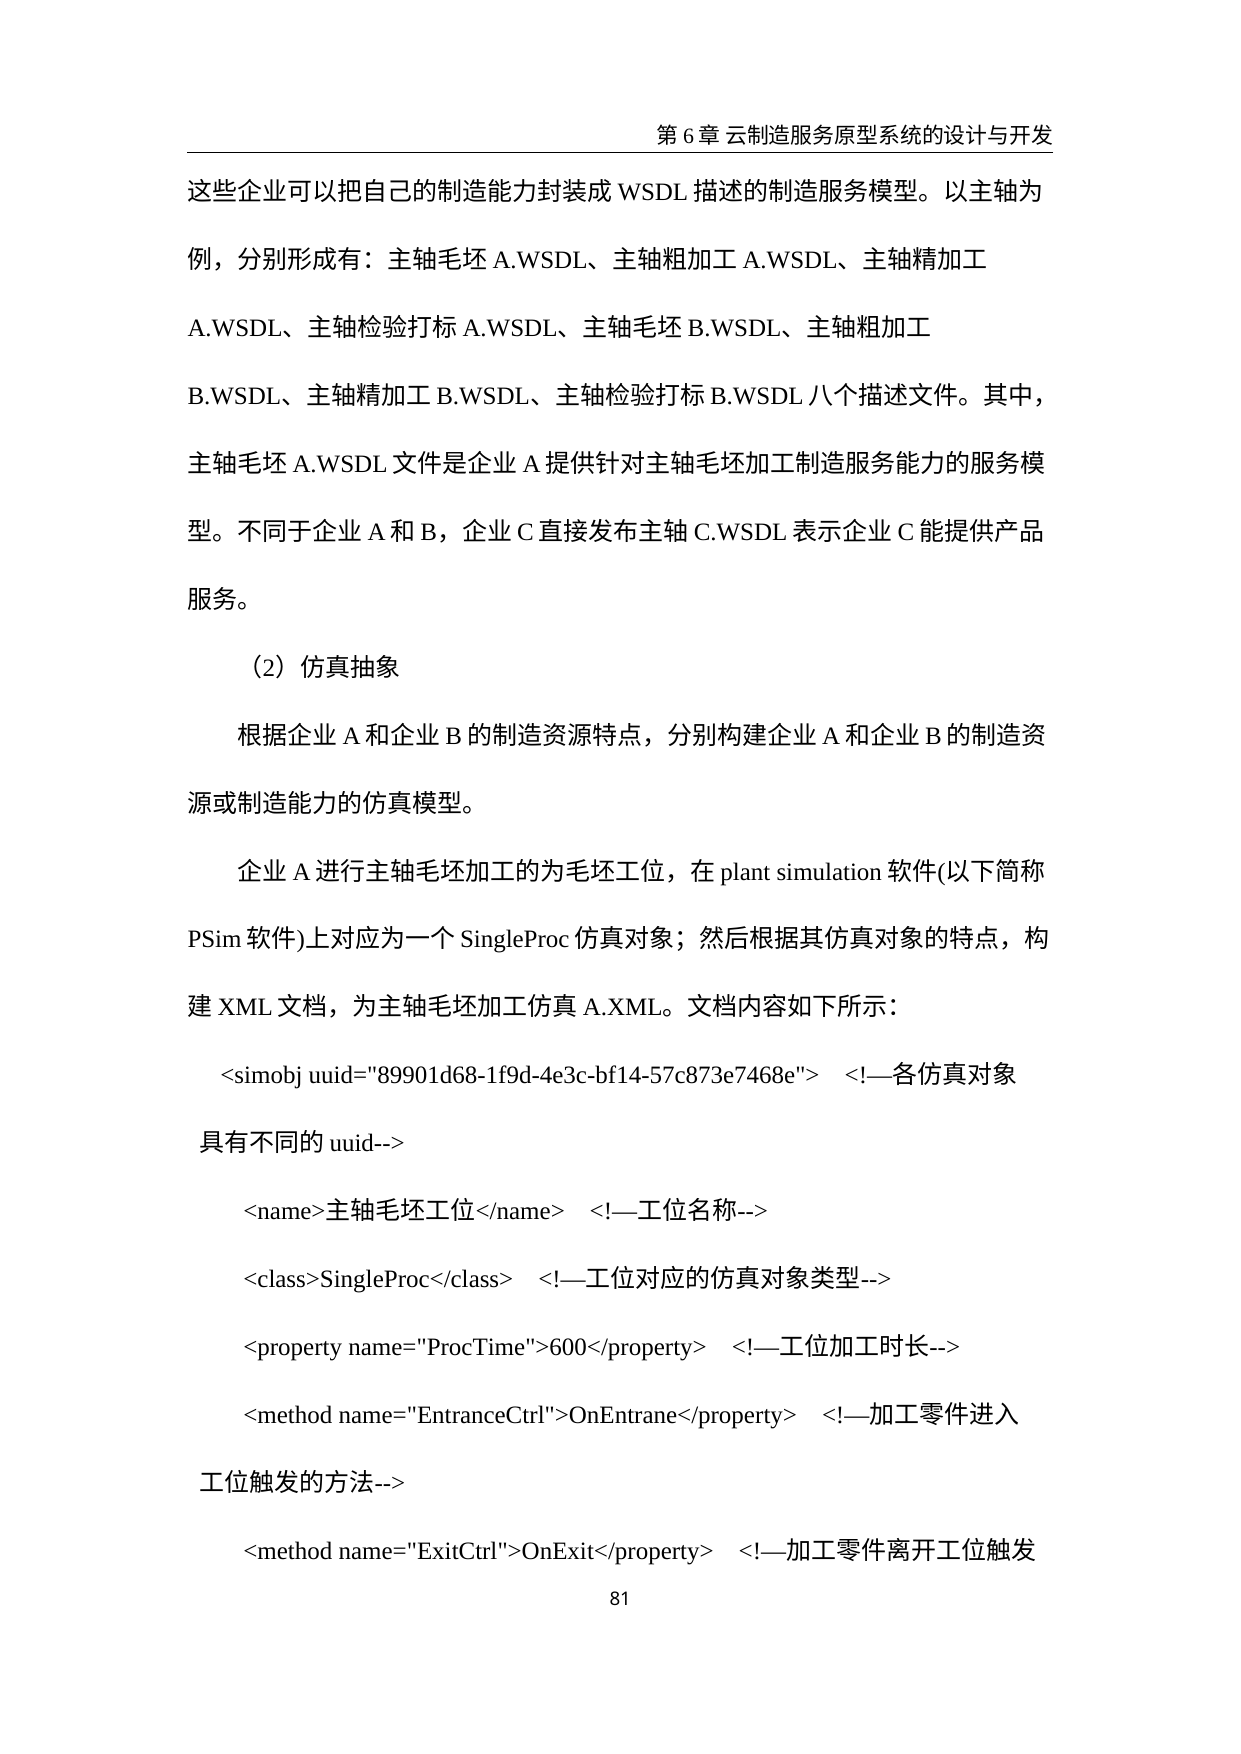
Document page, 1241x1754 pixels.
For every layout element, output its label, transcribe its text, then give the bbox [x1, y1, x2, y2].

text 企业A进行主轴毛坯加工的为毛坯工位，在plant simulation软件(以下简称PSim软件)上对应为一个SingleProc仿真对象；然后根据其仿真对象的特点，构建XML文档，为主轴毛坯加工仿真A.XML。文档内容如下所示： [187, 835, 1053, 1039]
text 根据企业A和企业B的制造资源特点，分别构建企业A和企业B的制造资源或制造能力的仿真模型。 [187, 699, 1053, 835]
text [187, 156, 1053, 631]
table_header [188, 1039, 1052, 1582]
text （2）仿真抽象 [187, 631, 1053, 699]
